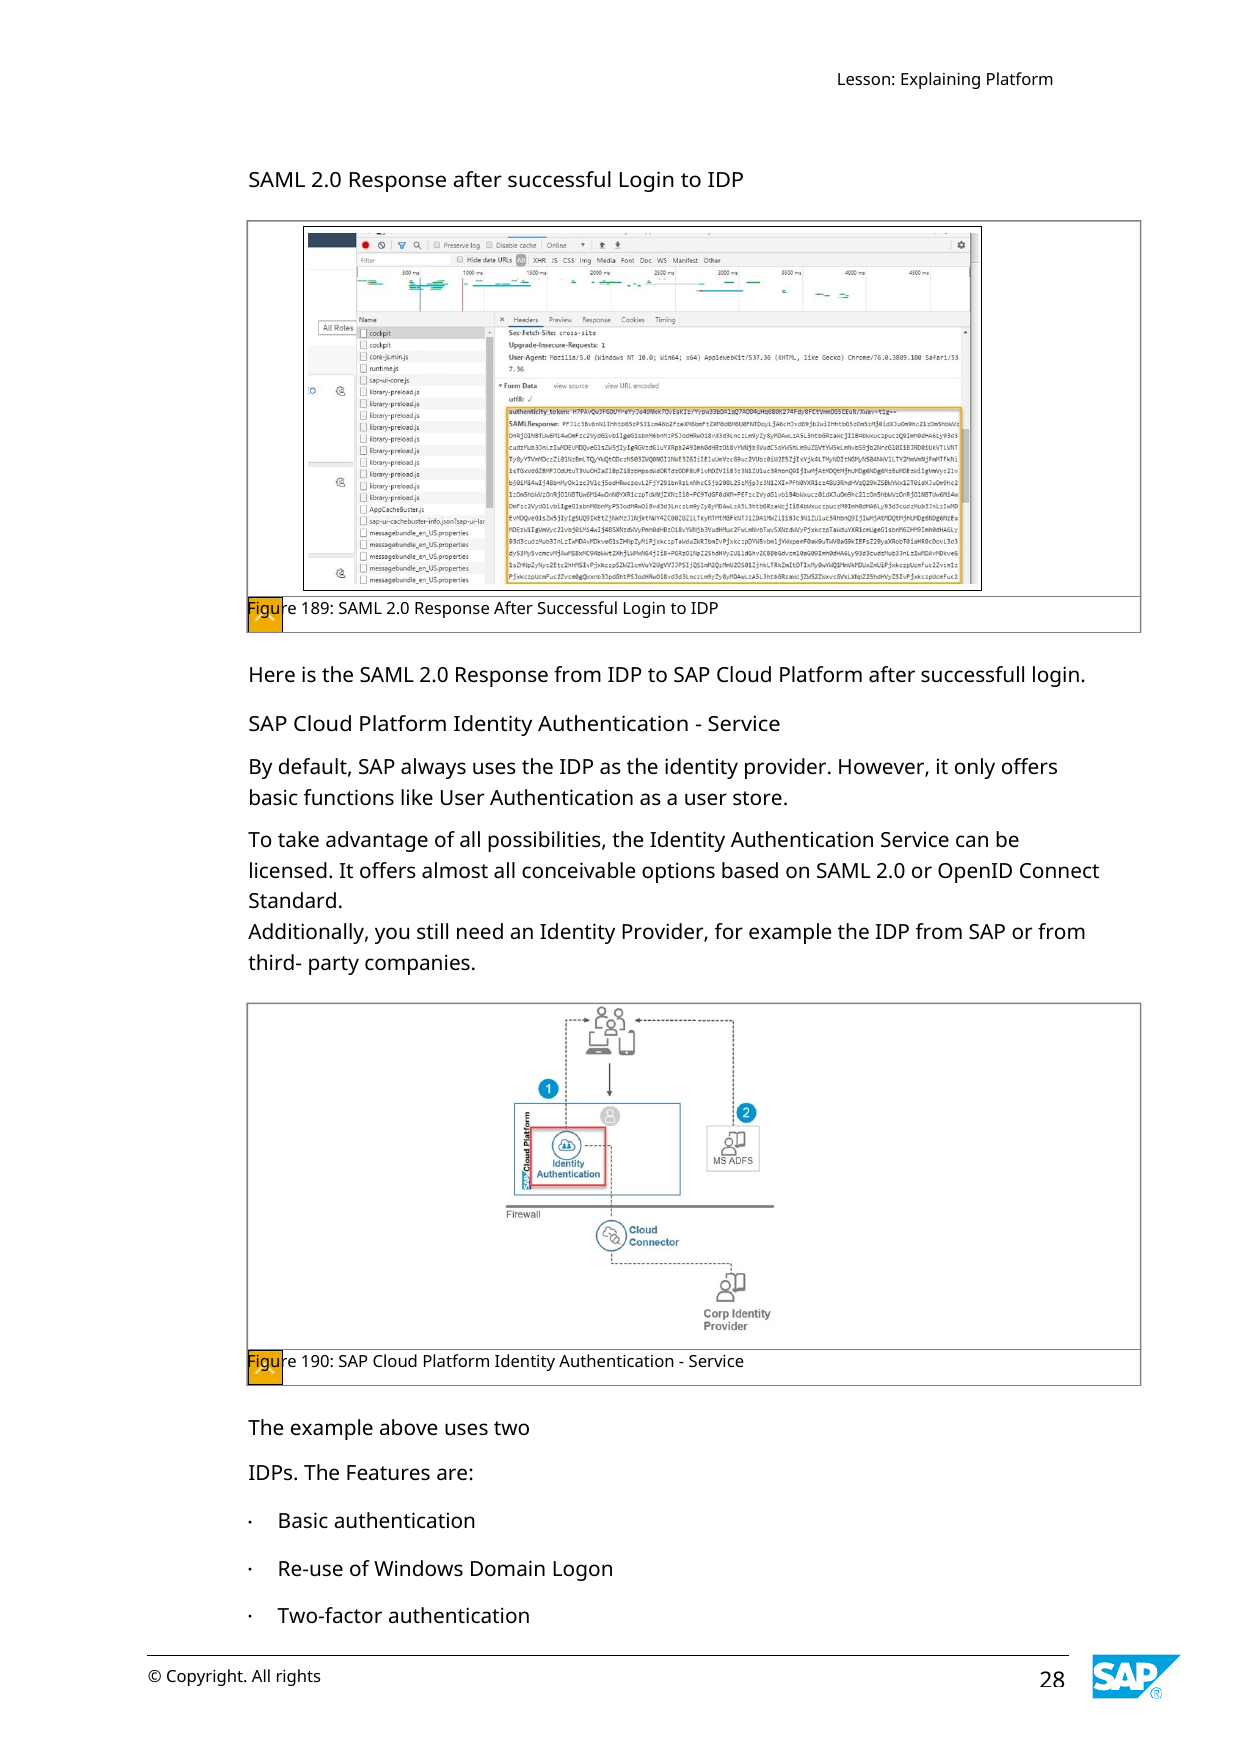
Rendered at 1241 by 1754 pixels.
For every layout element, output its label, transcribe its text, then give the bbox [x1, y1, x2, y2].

list Two-factor authentication [248, 1601, 1221, 1629]
text The example above uses two IDPs. The Features are: [248, 1413, 578, 1486]
text By default, SAP always uses the IDP as the identity provider. However, it only offers basic functions like User Authentication as a user store. [248, 752, 1093, 811]
text Here is the SAML 2.0 Response from IDP to SAP Cloud Platform after successfull login. [248, 661, 1221, 689]
text SAP Cloud Platform Identity Authentication - Service [248, 709, 1221, 737]
list Basic authentication [248, 1507, 1221, 1535]
picture [249, 598, 282, 632]
picture [1150, 1687, 1162, 1699]
picture [304, 227, 981, 590]
text To take advantage of all possibilities, the Identity Authentication Service can be licensed. It offers almost all conceivable options based on SAML 2.0 or OpenID Connect Standard. [248, 825, 1108, 915]
list Re-use of Windows Domain Logon [248, 1554, 1221, 1582]
picture [503, 1005, 777, 1336]
text Additionally, you still need an Identity Provider, for example the IDP from SAP or from third- party companies. [248, 917, 1117, 977]
picture [249, 1351, 282, 1384]
text SAML 2.0 Response after successful Login to IDP [248, 165, 1221, 193]
